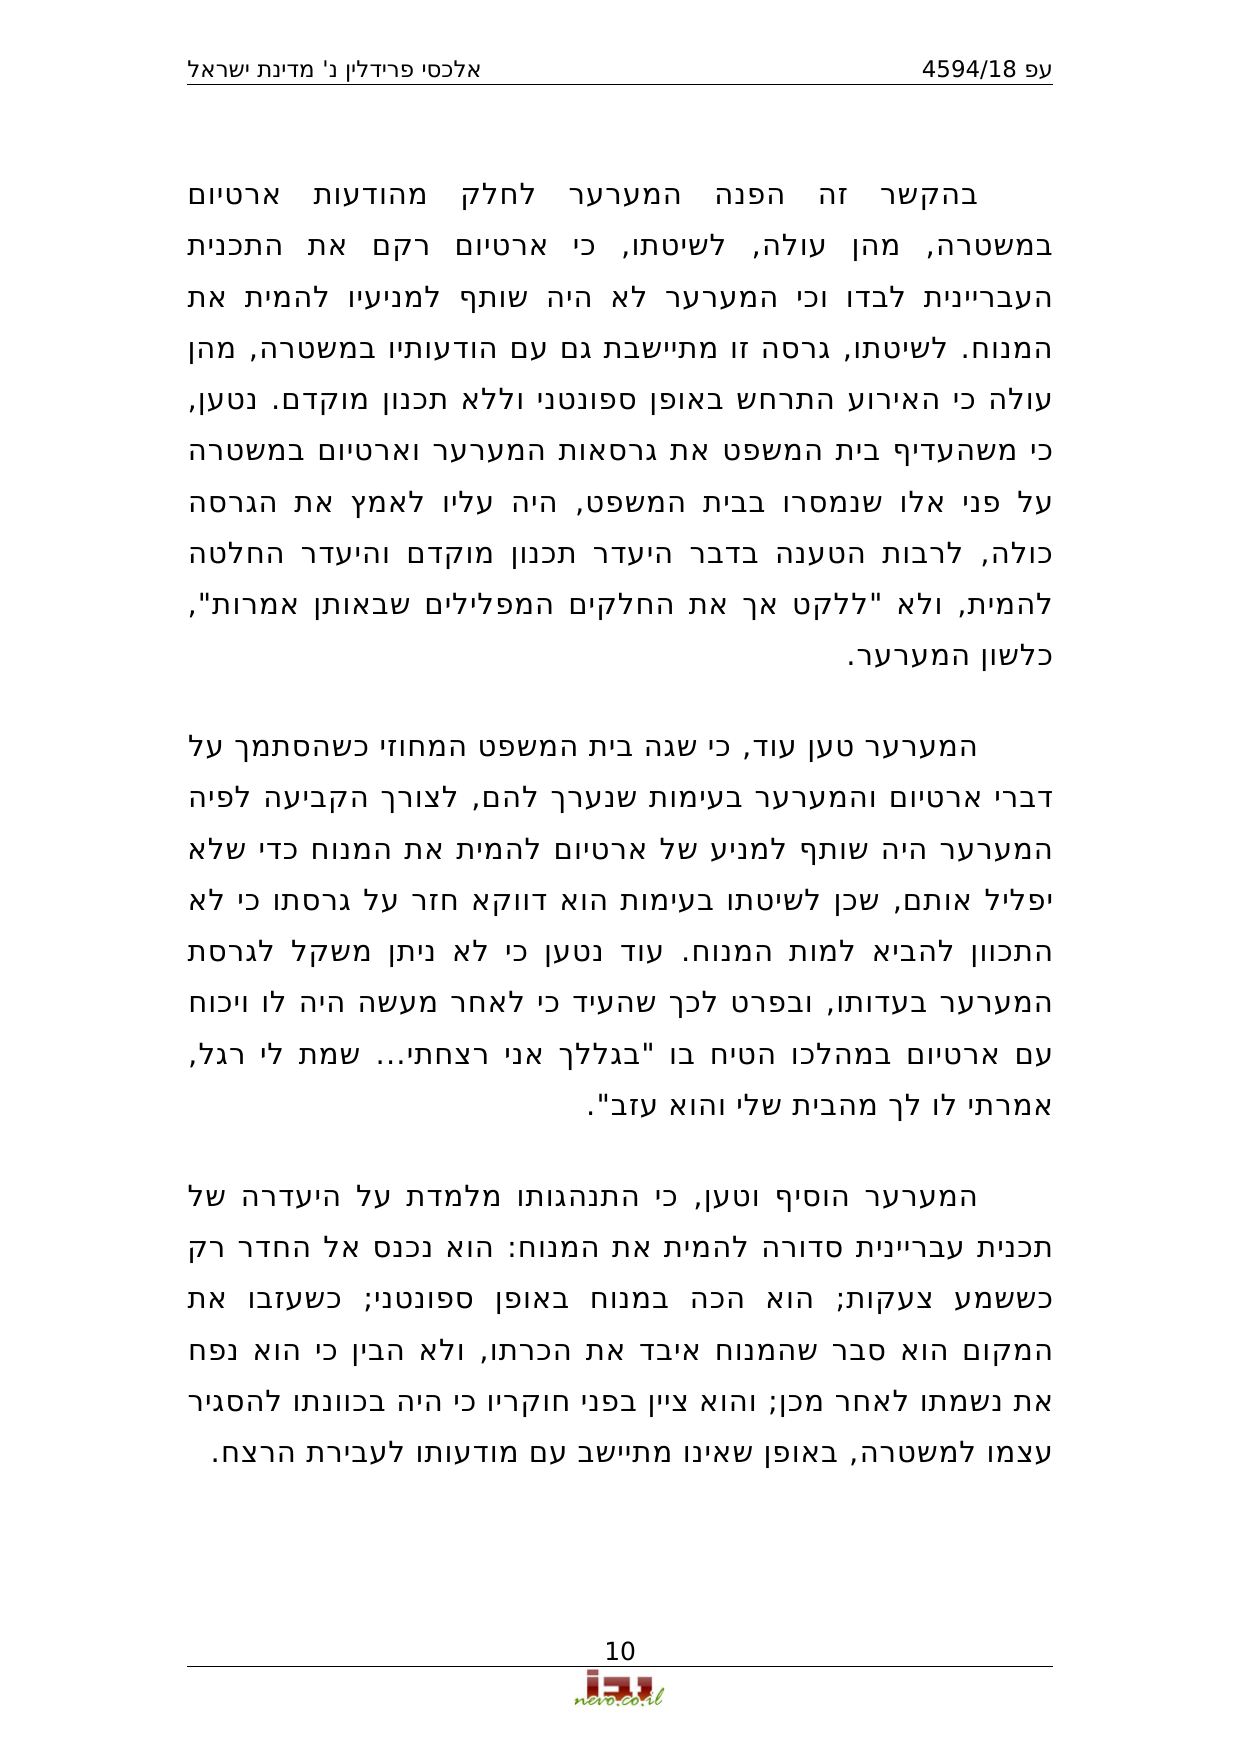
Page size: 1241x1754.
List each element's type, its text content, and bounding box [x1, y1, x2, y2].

picture [574, 1669, 666, 1707]
text בהקשר זה הפנה המערער לחלק מהודעות ארטיום במשטרה, מהן עולה, לשיטתו, כי ארטיום רקם את התכנית העבריינית לבדו וכי המערער לא היה שותף למניעיו להמית את המנוח. לשיטתו, גרסה זו מתיישבת גם עם הודעותיו במשטרה, מהן עולה כי האירוע התרחש באופן ספונטני וללא תכנון מוקדם. נטען, כי משהעדיף בית המשפט את גרסאות המערער וארטיום במשטרה על פני אלו שנמסרו בבית המשפט, היה עליו לאמץ את הגרסה כולה, לרבות הטענה בדבר היעדר תכנון מוקדם והיעדר החלטה להמית, ולא "ללקט אך את החלקים המפלילים שבאותן אמרות", כלשון המערער. [187, 177, 1053, 673]
text המערער טען עוד, כי שגה בית המשפט המחוזי כשהסתמך על דברי ארטיום והמערער בעימות שנערך להם, לצורך הקביעה לפיה המערער היה שותף למניע של ארטיום להמית את המנוח כדי שלא יפליל אותם, שכן לשיטתו בעימות הוא דווקא חזר על גרסתו כי לא התכוון להביא למות המנוח. עוד נטען כי לא ניתן משקל לגרסת המערער בעדותו, ובפרט לכך שהעיד כי לאחר מעשה היה לו ויכוח עם ארטיום במהלכו הטיח בו "בגללך אני רצחתי... שמת לי רגל, אמרתי לו לך מהבית שלי והוא עזב". [187, 729, 1053, 1122]
text המערער הוסיף וטען, כי התנהגותו מלמדת על היעדרה של תכנית עבריינית סדורה להמית את המנוח: הוא נכנס אל החדר רק כששמע צעקות; הוא הכה במנוח באופן ספונטני; כשעזבו את המקום הוא סבר שהמנוח איבד את הכרתו, ולא הבין כי הוא נפח את נשמתו לאחר מכן; והוא ציין בפני חוקריו כי היה בכוונתו להסגיר עצמו למשטרה, באופן שאינו מתיישב עם מודעותו לעבירת הרצח. [187, 1179, 1053, 1469]
